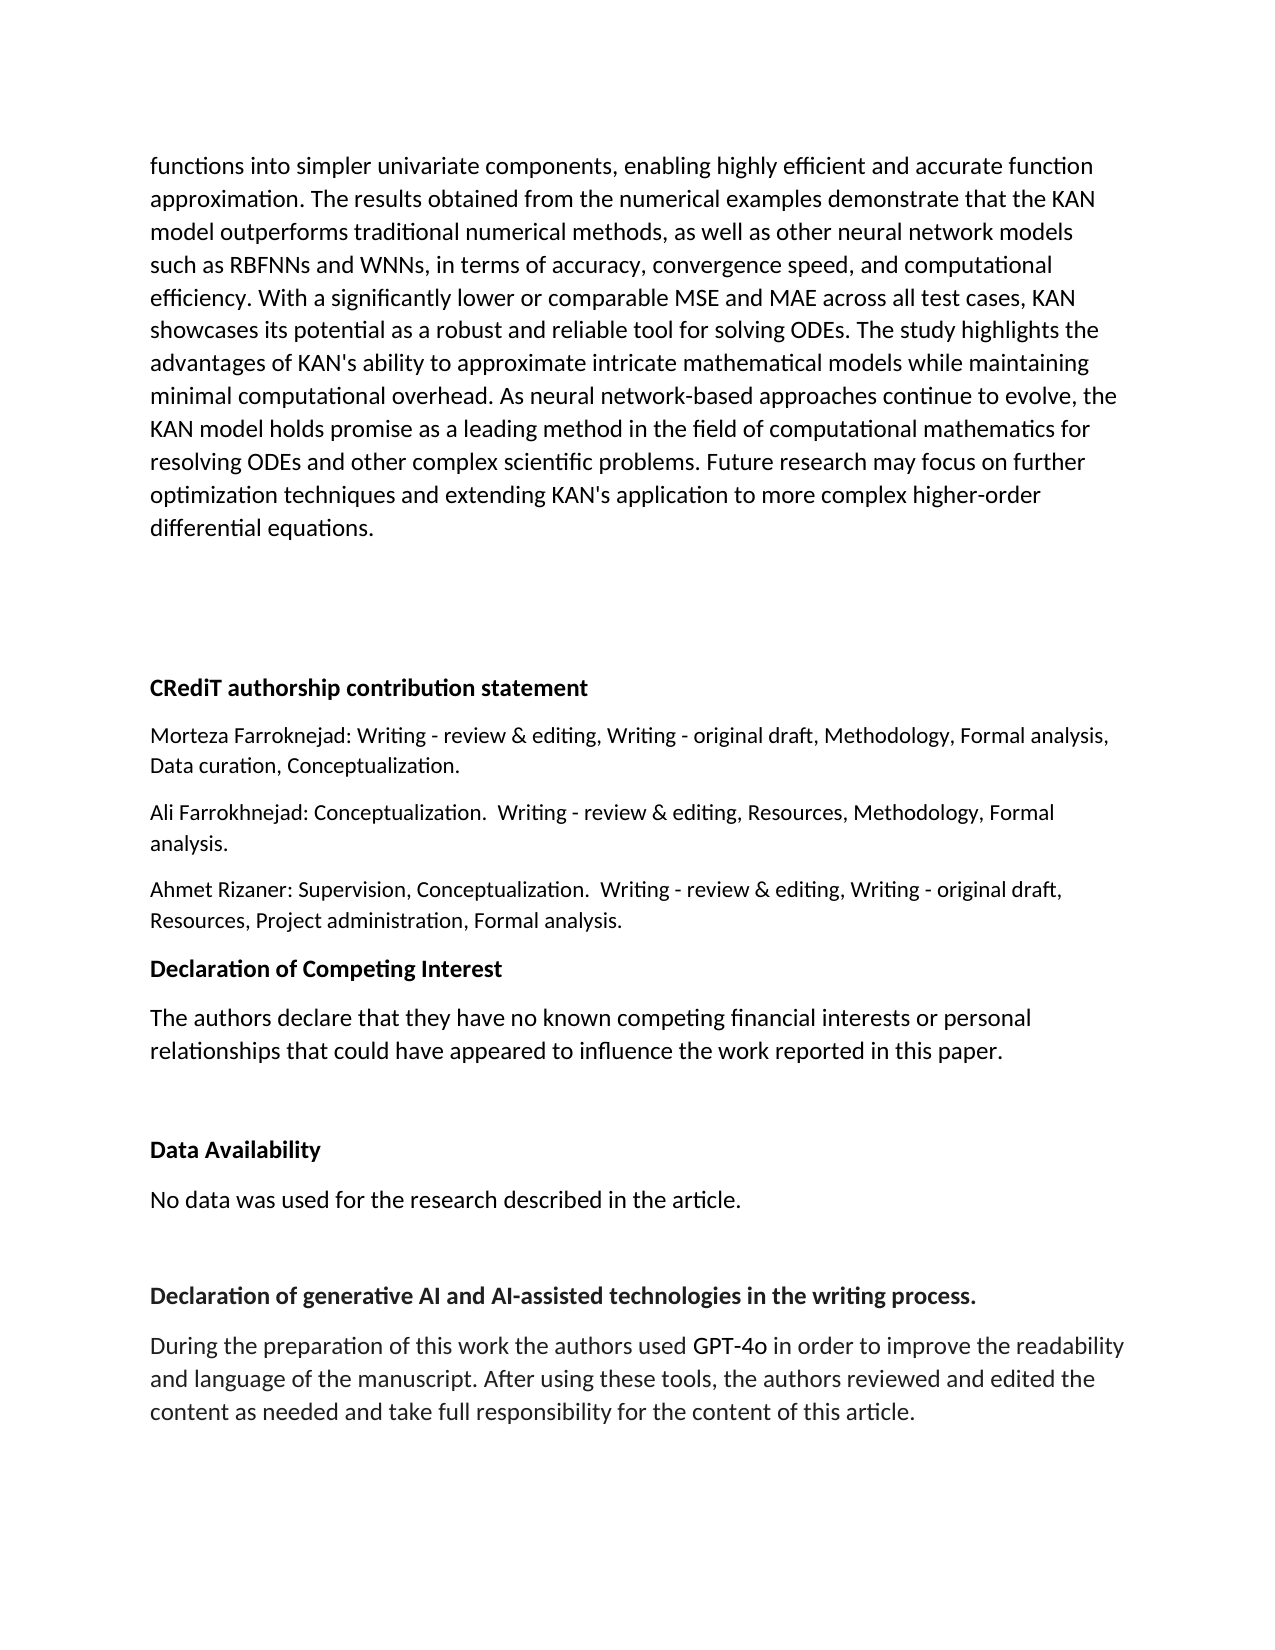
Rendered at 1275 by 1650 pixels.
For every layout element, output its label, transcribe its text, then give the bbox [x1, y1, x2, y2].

text Ali Farrokhnejad: Conceptualization. Writing - review & editing, Resources, Methodology, Formal analysis. [150, 798, 1125, 857]
text The authors declare that they have no known competing financial interests or personal relationships that could have appeared to influence the work reported in this paper. [150, 1002, 1125, 1066]
text No data was used for the research described in the article. [150, 1184, 1125, 1214]
text Ahmet Rizaner: Supervision, Conceptualization. Writing - review & editing, Writing - original draft, Resources, Project administration, Formal analysis. [150, 876, 1125, 934]
text CRediT authorship contribution statement [150, 672, 1125, 702]
text Morteza Farroknejad: Writing - review & editing, Writing - original draft, Methodology, Formal analysis, Data curation, Conceptualization. [150, 721, 1125, 780]
text Declaration of Competing Interest [150, 953, 1125, 983]
text During the preparation of this work the authors used GPT-4o in order to improve the readability and language of the manuscript. After using these tools, the authors reviewed and edited the content as needed and take full responsibility for the content of this article. [150, 1330, 1125, 1426]
text Declaration of generative AI and AI-assisted technologies in the writing process. [150, 1280, 1125, 1311]
text Data Availability [150, 1134, 1125, 1165]
